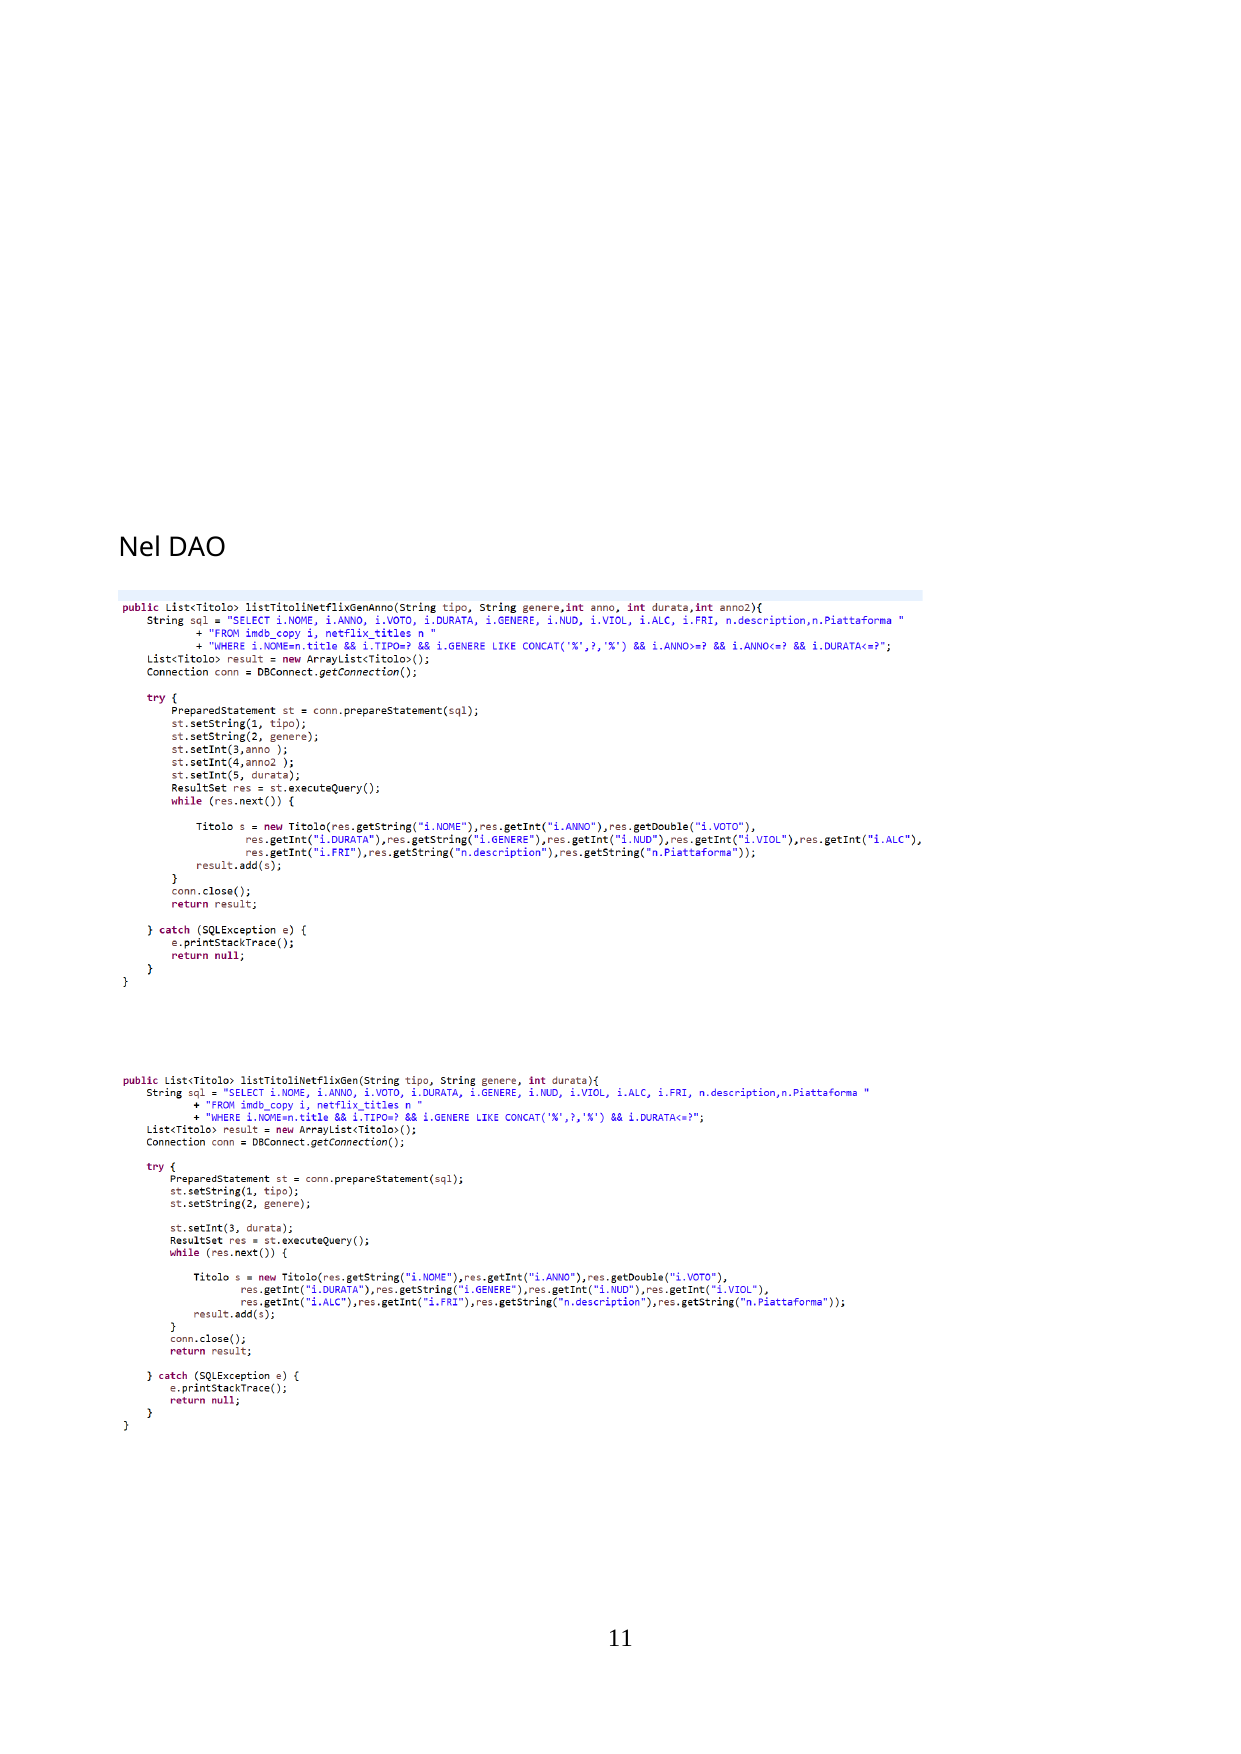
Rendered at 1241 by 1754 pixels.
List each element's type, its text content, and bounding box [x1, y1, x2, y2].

picture [118, 1075, 875, 1435]
picture [118, 590, 923, 997]
text Nel DAO [118, 527, 1122, 564]
